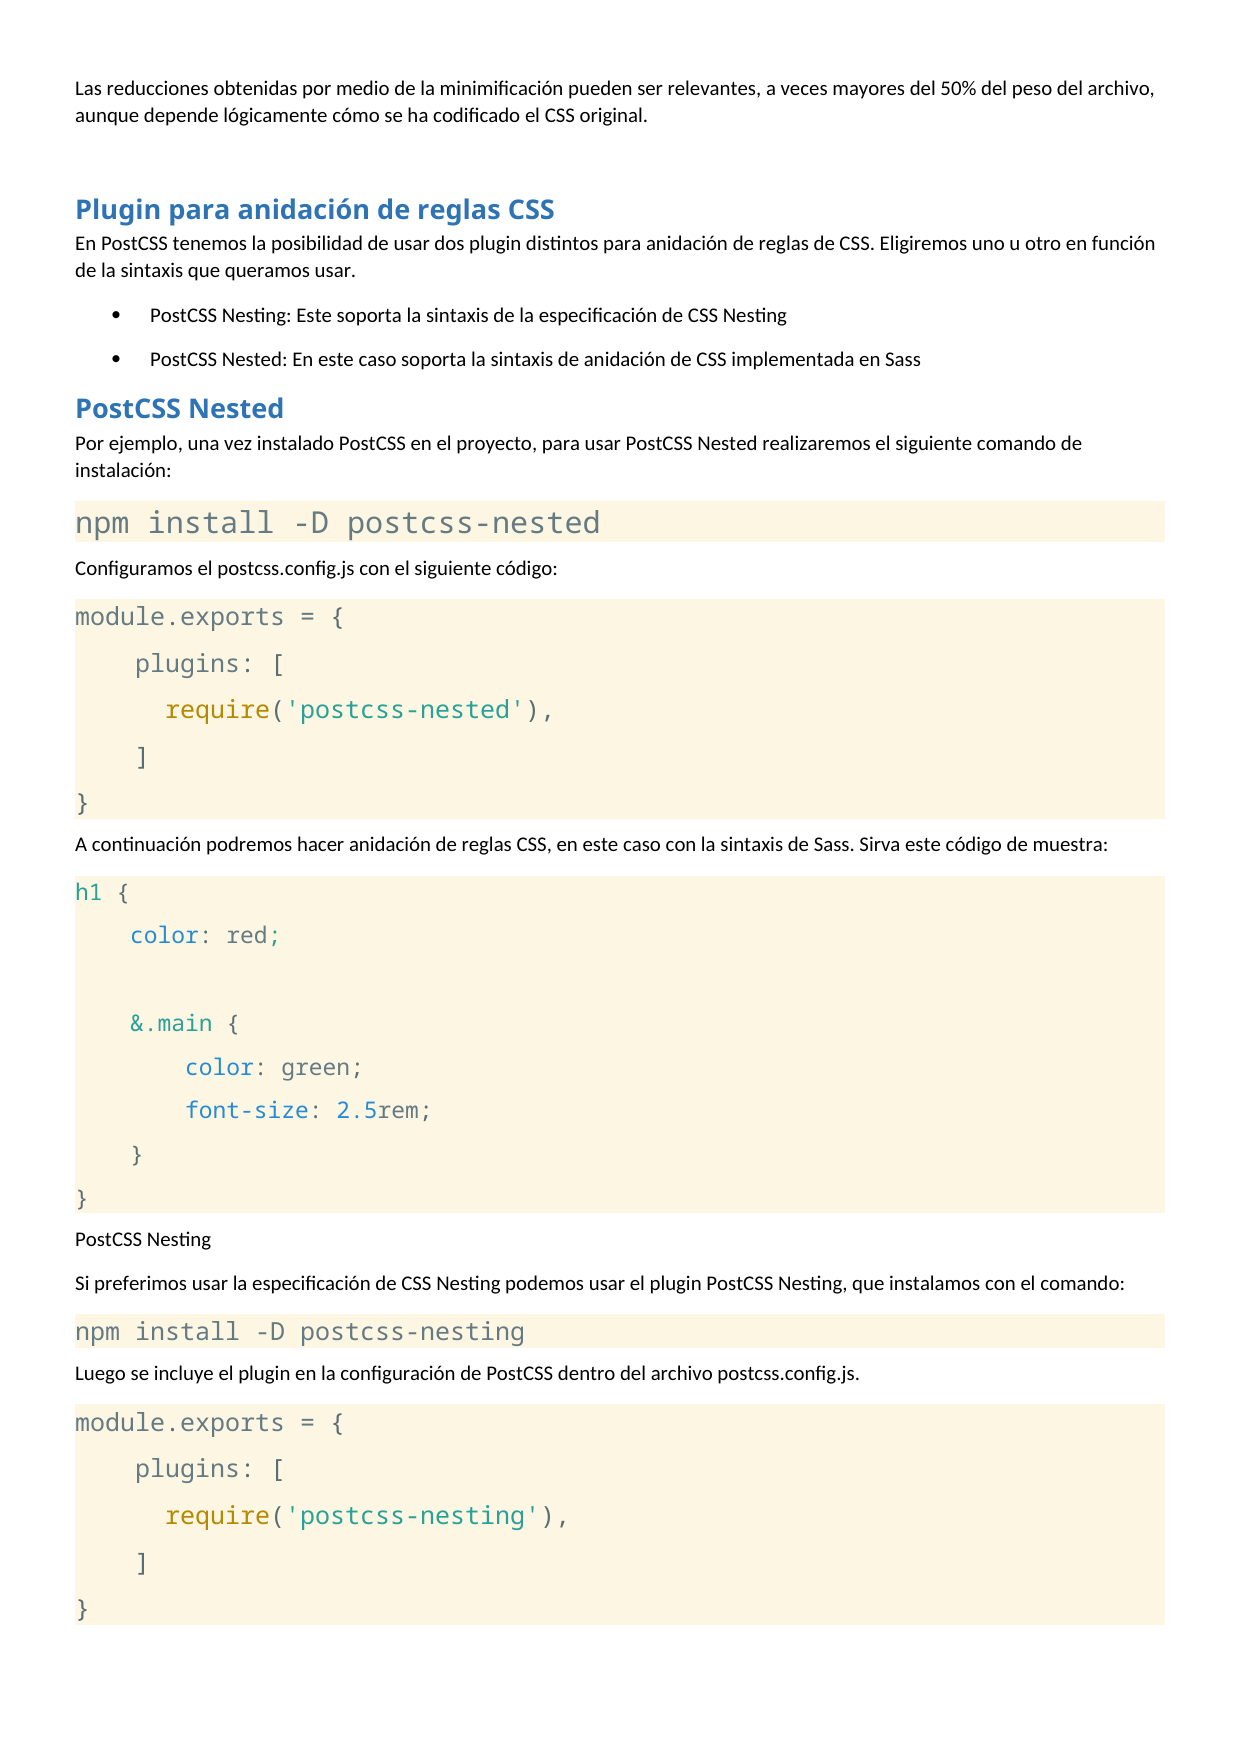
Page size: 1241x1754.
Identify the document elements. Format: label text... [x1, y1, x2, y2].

text Las reducciones obtenidas por medio de la minimificación pueden ser relevantes, a veces mayores del 50% del peso del archivo, aunque depende lógicamente cómo se ha codificado el CSS original. [75, 75, 1165, 128]
text A continuación podremos hacer anidación de reglas CSS, en este caso con la sintaxis de Sass. Sirva este código de muestra: [75, 832, 1165, 857]
text font-size: 2.5rem; [75, 1094, 1165, 1126]
text plugins: [ [75, 1451, 1165, 1485]
text &.main { [75, 1007, 1165, 1038]
text h1 { [75, 876, 1165, 907]
text color: green; [75, 1051, 1165, 1082]
text } [75, 1182, 1165, 1213]
subtitle PostCSS Nested [75, 390, 1165, 427]
text ] [75, 1544, 1165, 1578]
text PostCSS Nesting [75, 1226, 1165, 1251]
text Por ejemplo, una vez instalado PostCSS en el proyecto, para usar PostCSS Nested realizaremos el siguiente comando de instalación: [75, 430, 1165, 482]
text Luego se incluye el plugin en la configuración de PostCSS dentro del archivo postcss.config.js. [75, 1360, 1165, 1386]
text module.exports = { [75, 599, 1165, 633]
text npm install -D postcss-nesting [75, 1314, 1165, 1348]
text plugins: [ [75, 645, 1165, 679]
text } [75, 1138, 1165, 1169]
text module.exports = { [75, 1404, 1165, 1438]
text color: red; [75, 919, 1165, 951]
text En PostCSS tenemos la posibilidad de usar dos plugin distintos para anidación de reglas de CSS. Eligiremos uno u otro en función de la sintaxis que queramos usar. [75, 230, 1165, 283]
list PostCSS Nested: En este caso soporta la sintaxis de anidación de CSS implementada en Sass [112, 346, 1165, 371]
text Configuramos el postcss.config.js con el siguiente código: [75, 555, 1165, 580]
text Si preferimos usar la especificación de CSS Nesting podemos usar el plugin PostCSS Nesting, que instalamos con el comando: [75, 1270, 1165, 1295]
text require('postcss-nested'), [75, 692, 1165, 726]
list PostCSS Nesting: Este soporta la sintaxis de la especificación de CSS Nesting [112, 302, 1165, 327]
subtitle Plugin para anidación de reglas CSS [75, 191, 1165, 227]
text require('postcss-nesting'), [75, 1498, 1165, 1532]
text npm install -D postcss-nested [75, 501, 1165, 542]
text } [75, 1591, 1165, 1625]
text } [75, 785, 1165, 819]
text ] [75, 738, 1165, 773]
